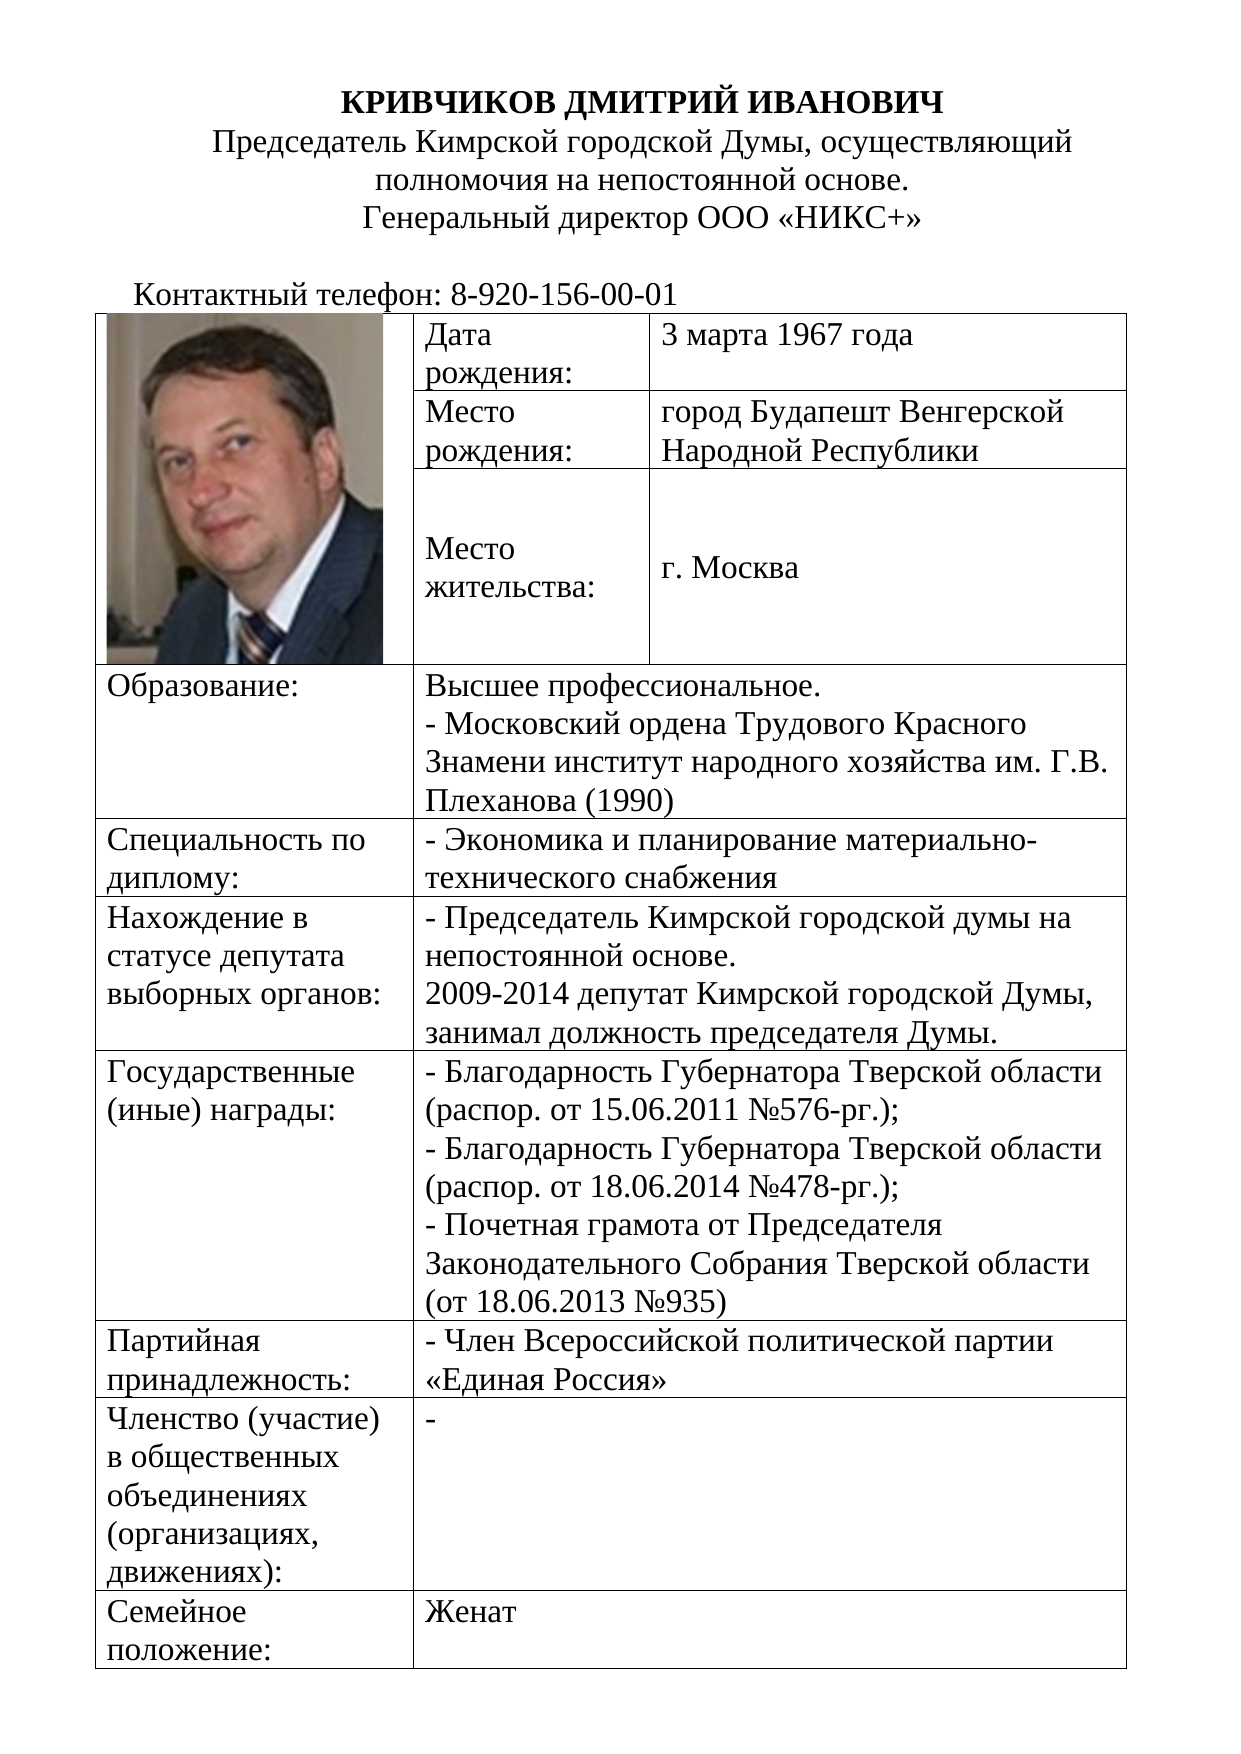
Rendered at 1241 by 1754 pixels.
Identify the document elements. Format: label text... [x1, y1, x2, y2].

text Председатель Кимрской городской Думы, осуществляющий полномочия на непостоянной основе. [133, 121, 1152, 198]
text Контактный телефон: 8-920-156-00-01 [133, 274, 1152, 313]
table_cell Место жительства: [414, 469, 649, 664]
table_cell Высшее профессиональное. - Московский ордена Трудового Красного Знамени институт народного хозяйства им. Г.В. Плеханова (1990) [414, 665, 1126, 818]
table_cell Место рождения: [414, 391, 649, 468]
table_cell Партийная принадлежность: [96, 1321, 413, 1397]
table_header Дата рождения: [414, 314, 649, 390]
table_cell город Будапешт Венгерской Народной Республики [650, 391, 1126, 468]
picture [106, 313, 384, 664]
table_header [384, 314, 413, 664]
table_header [96, 314, 106, 664]
table_header 3 марта 1967 года [650, 314, 1126, 390]
table_cell Женат [414, 1591, 1126, 1668]
table_cell Специальность по диплому: [96, 819, 413, 896]
text Генеральный директор ООО «НИКС+» [133, 198, 1152, 236]
text КРИВЧИКОВ ДМИТРИЙ ИВАНОВИЧ [133, 83, 1152, 121]
table_cell Нахождение в статусе депутата выборных органов: [96, 897, 413, 1050]
table_cell - [414, 1398, 1126, 1590]
table_cell Государственные (иные) награды: [96, 1051, 413, 1319]
table_cell - Член Всероссийской политической партии «Единая Россия» [414, 1321, 1126, 1397]
table_cell - Благодарность Губернатора Тверской области (распор. от 15.06.2011 №576-рг.); - Благодарность Губернатора Тверской области (распор. от 18.06.2014 №478-рг.); - Почетная грамота от Председателя Законодательного Собрания Тверской области (от 18.06.2013 №935) [414, 1051, 1126, 1319]
table_cell Семейное положение: [96, 1591, 413, 1668]
table_cell Образование: [96, 665, 413, 818]
table_cell - Экономика и планирование материально-технического снабжения [414, 819, 1126, 896]
table_cell - Председатель Кимрской городской думы на непостоянной основе. 2009-2014 депутат Кимрской городской Думы, занимал должность председателя Думы. [414, 897, 1126, 1050]
table_cell г. Москва [650, 469, 1126, 664]
table_cell Членство (участие) в общественных объединениях (организациях, движениях): [96, 1398, 413, 1590]
